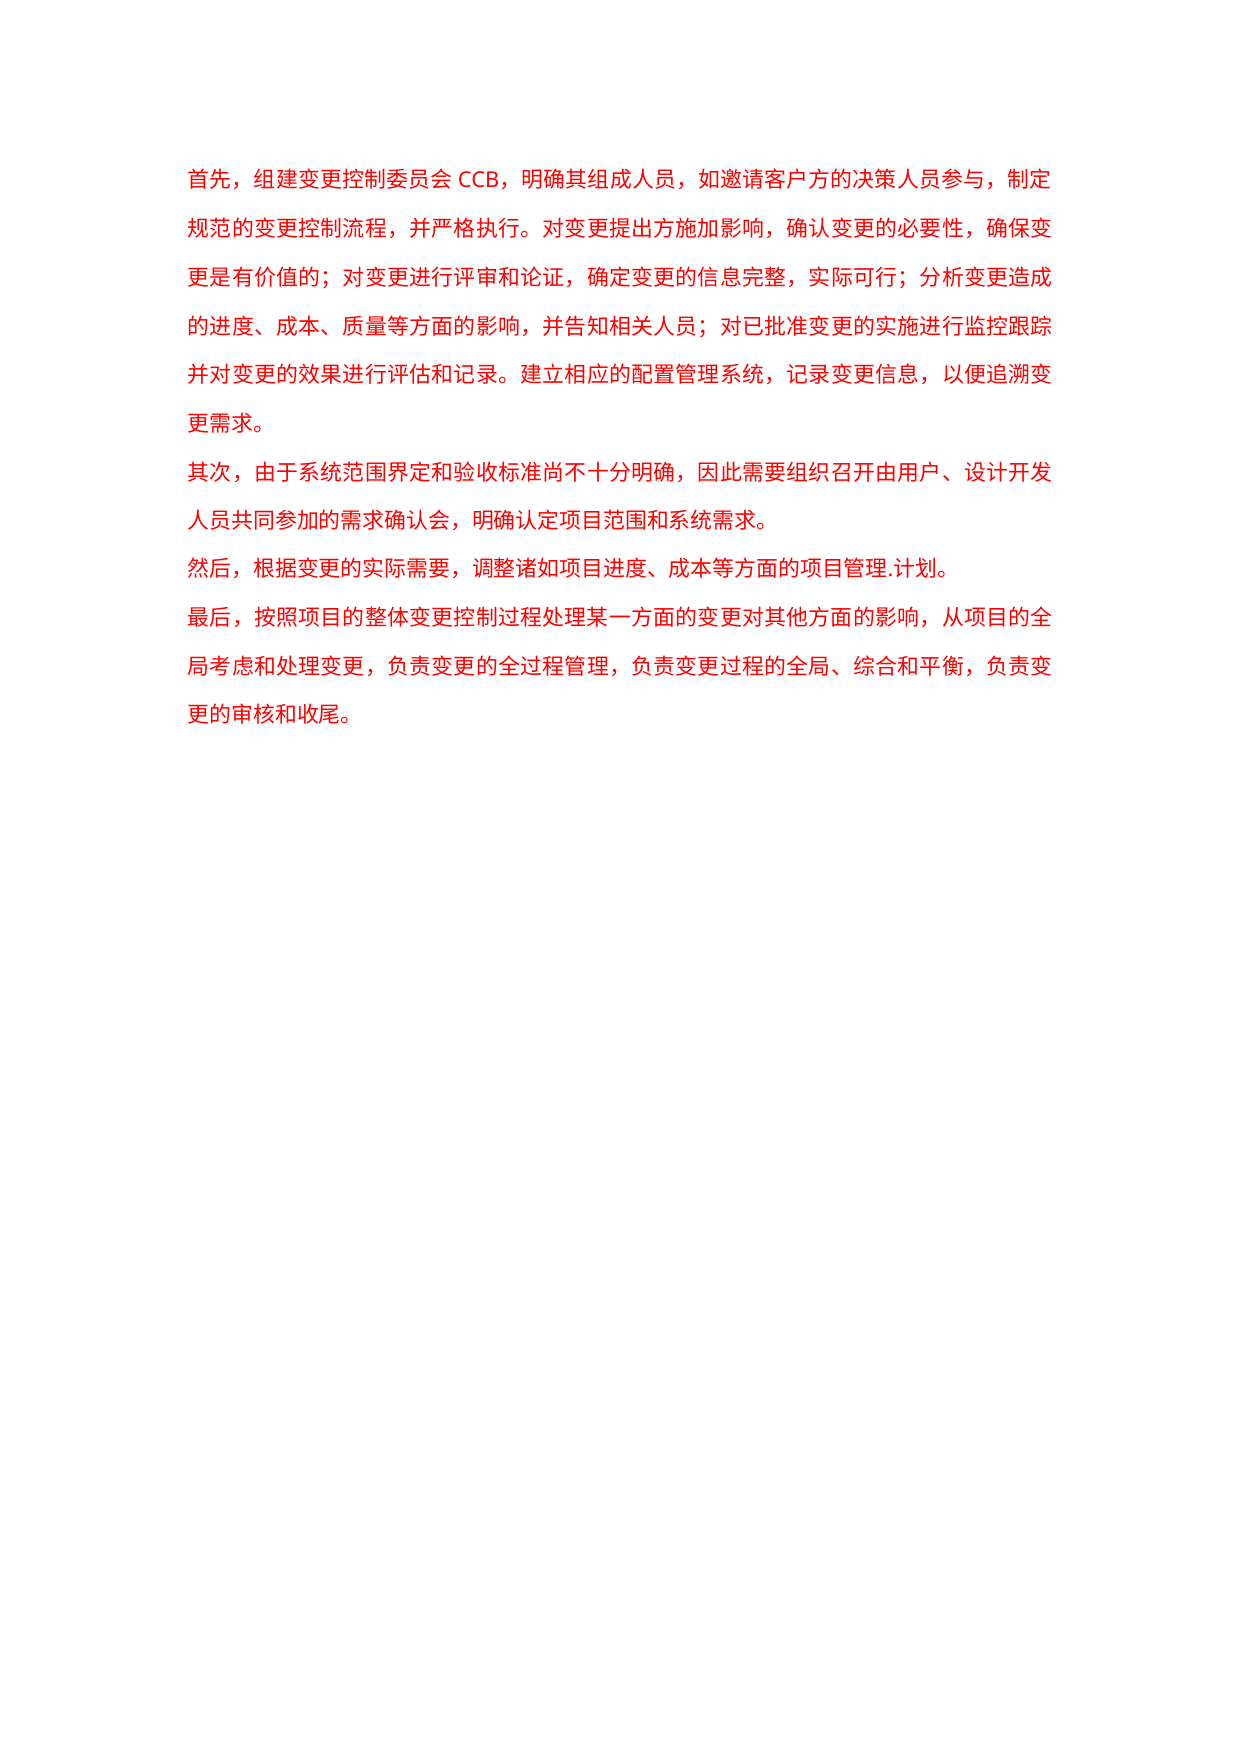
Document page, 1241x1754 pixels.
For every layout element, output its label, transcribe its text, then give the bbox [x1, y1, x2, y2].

text 然后，根据变更的实际需要，调整诸如项目进度、成本等方面的项目管理.计划。 [187, 551, 1053, 584]
text 首先，组建变更控制委员会CCB，明确其组成人员，如邀请客户方的决策人员参与，制定规范的变更控制流程，并严格执行。对变更提出方施加影响，确认变更的必要性，确保变更是有价值的；对变更进行评审和论证，确定变更的信息完整，实际可行；分析变更造成的进度、成本、质量等方面的影响，并告知相关人员；对已批准变更的实施进行监控跟踪，并对变更的效果进行评估和记录。建立相应的配置管理系统，记录变更信息，以便追溯变更需求。 [187, 162, 1053, 438]
text 其次，由于系统范围界定和验收标准尚不十分明确，因此需要组织召开由用户、设计开发人员共同参加的需求确认会，明确认定项目范围和系统需求。 [187, 454, 1053, 535]
text 最后，按照项目的整体变更控制过程处理某一方面的变更对其他方面的影响，从项目的全局考虑和处理变更，负责变更的全过程管理，负责变更过程的全局、综合和平衡，负责变更的审核和收尾。 [187, 599, 1053, 729]
